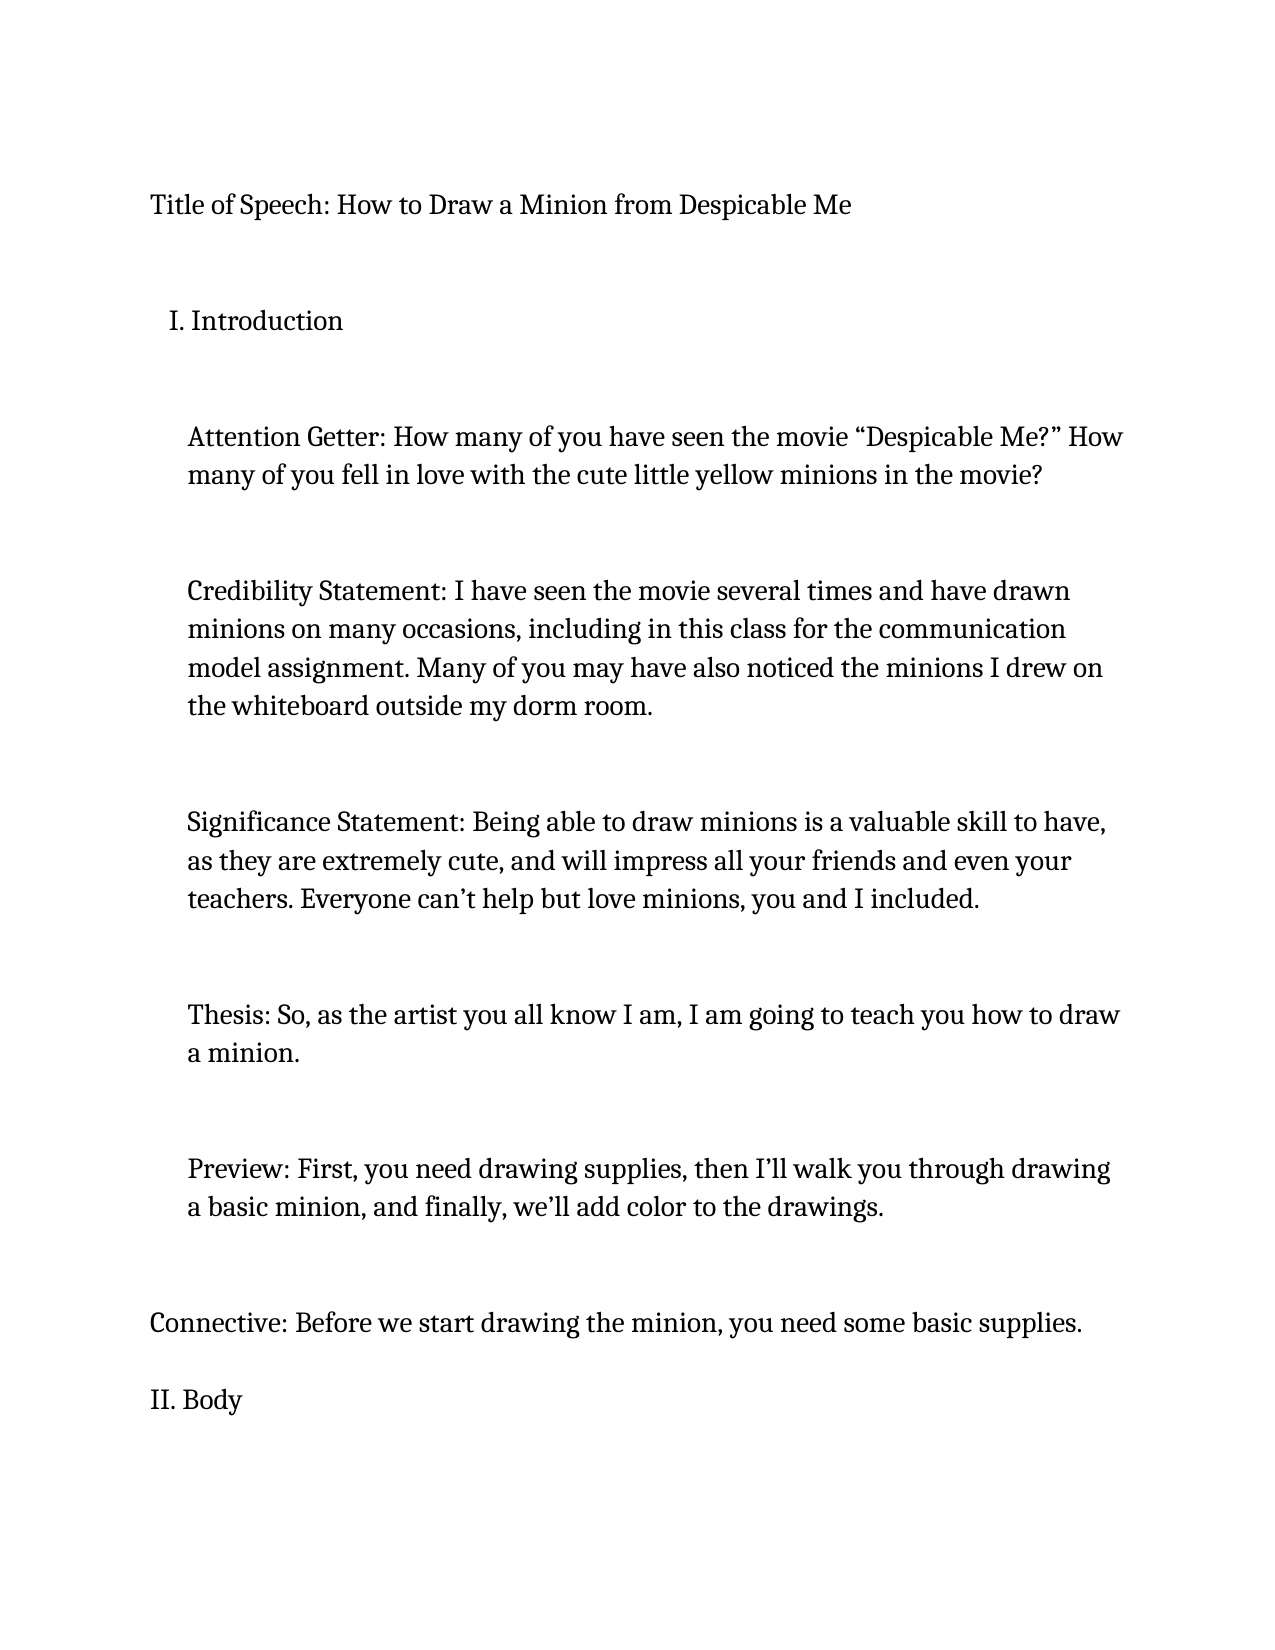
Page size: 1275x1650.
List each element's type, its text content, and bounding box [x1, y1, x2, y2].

text Connective: Before we start drawing the minion, you need some basic supplies. [150, 1306, 1125, 1340]
text Preview: First, you need drawing supplies, then I’ll walk you through drawing a basic minion, and finally, we’ll add color to the drawings. [187, 1152, 1125, 1224]
text Title of Speech: How to Draw a Minion from Despicable Me [150, 188, 1125, 222]
text II. Body [150, 1383, 1125, 1417]
text Thesis: So, as the artist you all know I am, I am going to teach you how to draw a minion. [187, 998, 1125, 1070]
text I. Introduction [169, 304, 1125, 338]
text Credibility Statement: I have seen the movie several times and have drawn minions on many occasions, including in this class for the communication model assignment. Many of you may have also noticed the minions I drew on the whiteboard outside my dorm room. [187, 574, 1125, 723]
text Attention Getter: How many of you have seen the movie “Despicable Me?” How many of you fell in love with the cute little yellow minions in the movie? [187, 420, 1125, 492]
text Significance Statement: Being able to draw minions is a valuable skill to have, as they are extremely cute, and will impress all your friends and even your teachers. Everyone can’t help but love minions, you and I included. [187, 805, 1125, 916]
